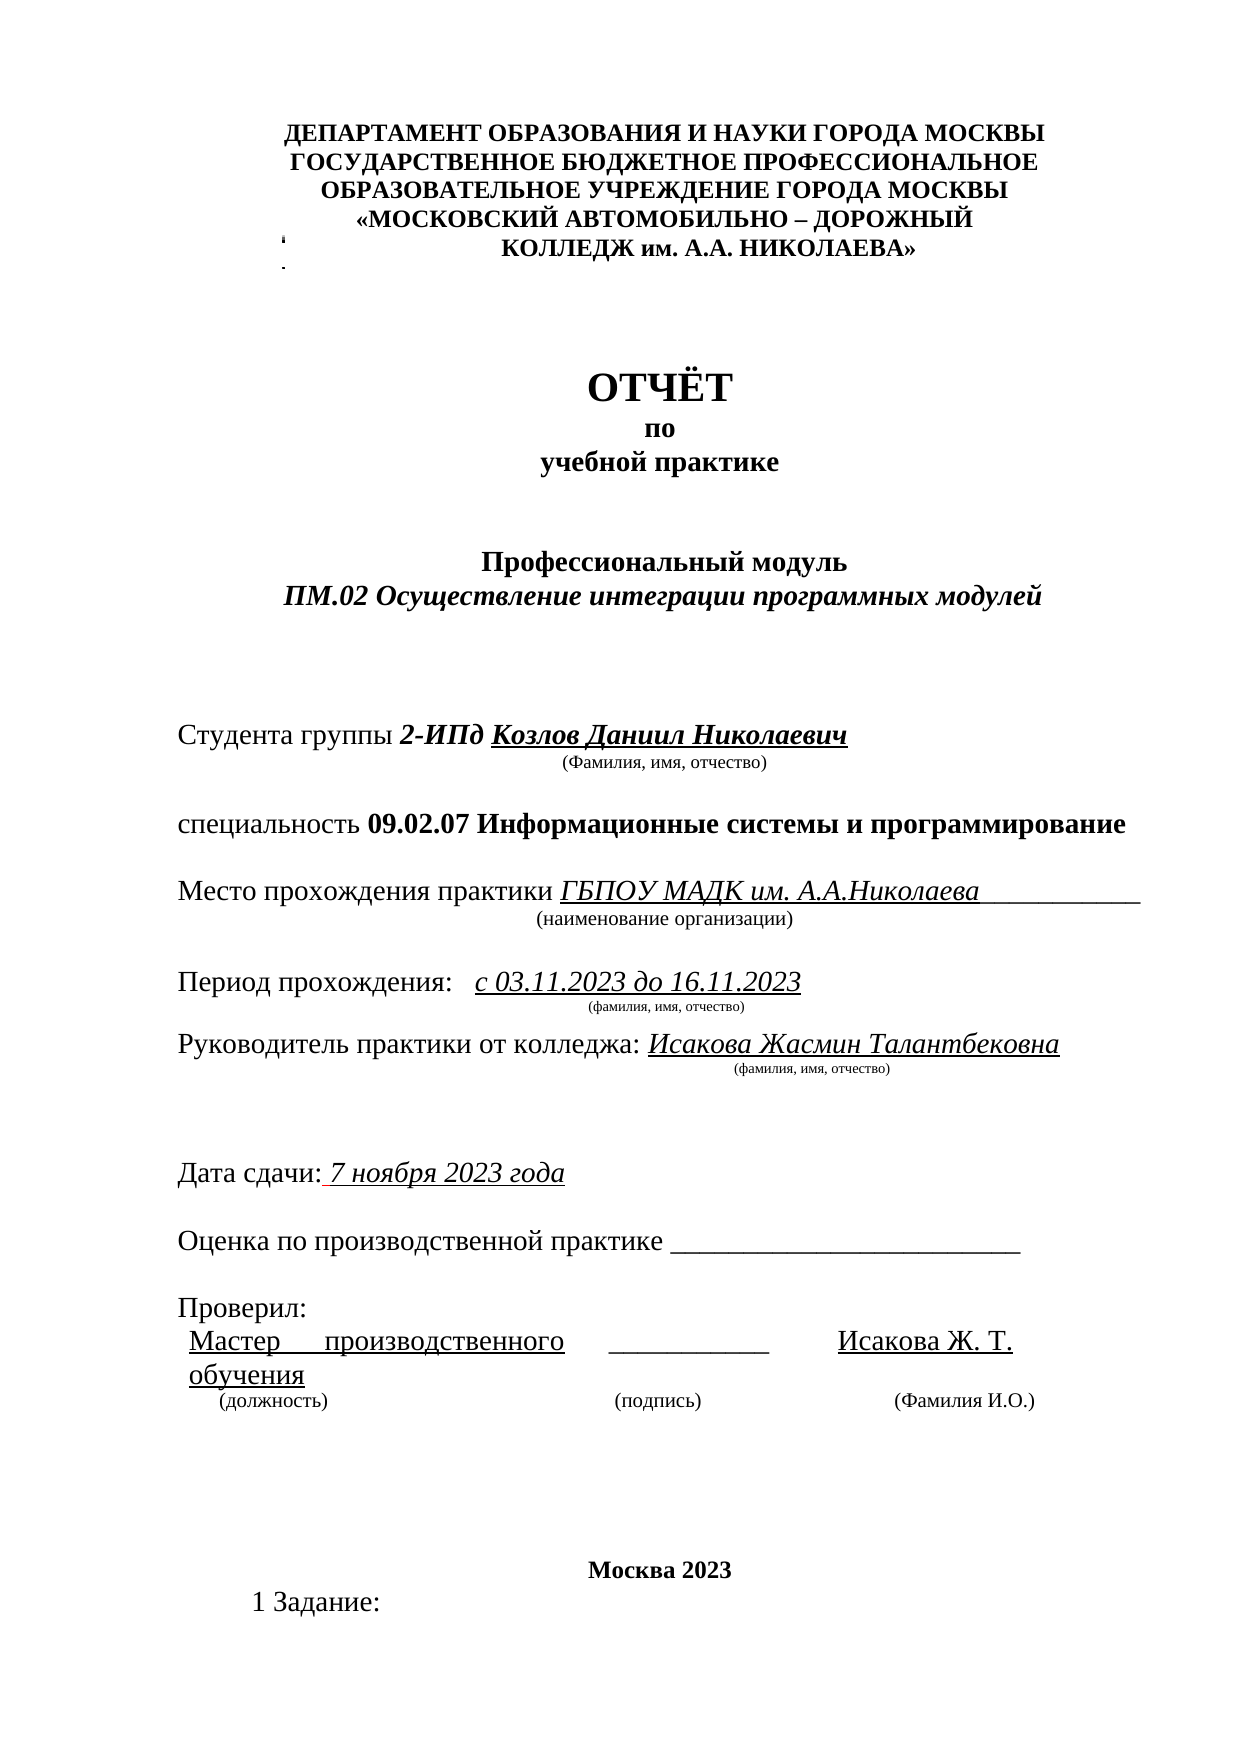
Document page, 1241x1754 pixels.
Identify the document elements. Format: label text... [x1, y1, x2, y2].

text (наименование организации) [177, 906, 1152, 930]
text ДЕПАРТАМЕНТ ОБРАЗОВАНИЯ И НАУКИ ГОРОДА МОСКВЫ [177, 118, 1152, 147]
table_header Исакова Ж. Т. [826, 1323, 1151, 1390]
text Проверил: [177, 1290, 1152, 1323]
text Оценка по производственной практике ________________________ [177, 1223, 1152, 1256]
text ГОСУДАРСТВЕННОЕ БЮДЖЕТНОЕ ПРОФЕССИОНАЛЬНОЕ ОБРАЗОВАТЕЛЬНОЕ УЧРЕЖДЕНИЕ ГОРОДА МОСКВЫ [177, 147, 1152, 204]
text 1 Задание: [177, 1584, 1142, 1617]
text Студента группы 2-ИПд Козлов Даниил Николаевич [177, 717, 1152, 751]
text «МОСКОВСКИЙ АВТОМОБИЛЬНО – ДОРОЖНЫЙ [177, 204, 1152, 233]
text специальность 09.02.07 Информационные системы и программирование [177, 806, 1152, 839]
text КОЛЛЕДЖ им. А.А. НИКОЛАЕВА» [177, 233, 1152, 262]
table_header ___________ [575, 1323, 826, 1390]
text (должность) (подпись) (Фамилия И.О.) [177, 1390, 1152, 1411]
text Москва 2023 [177, 1555, 1142, 1584]
text Дата сдачи: 7 ноября 2023 года [177, 1156, 1152, 1189]
text Место прохождения практики ГБПОУ МАДК им. А.А.Николаева___________ [177, 873, 1152, 906]
text ОТЧЁТ [177, 362, 1142, 410]
text ПМ.02 Осуществление интеграции программных модулей [177, 578, 1152, 612]
text (фамилия, имя, отчество) [398, 1060, 1152, 1088]
text по [177, 410, 1142, 444]
text Руководитель практики от колледжа: Исакова Жасмин Талантбековна [177, 1026, 1152, 1060]
table_header Мастер производственного обучения [177, 1323, 575, 1390]
text Период прохождения: с 03.11.2023 до 16.11.2023 [177, 964, 1152, 997]
text Профессиональный модуль [177, 544, 1152, 578]
text (Фамилия, имя, отчество) [177, 751, 1152, 772]
text (фамилия, имя, отчество) [177, 997, 1152, 1026]
text учебной практике [177, 444, 1142, 477]
